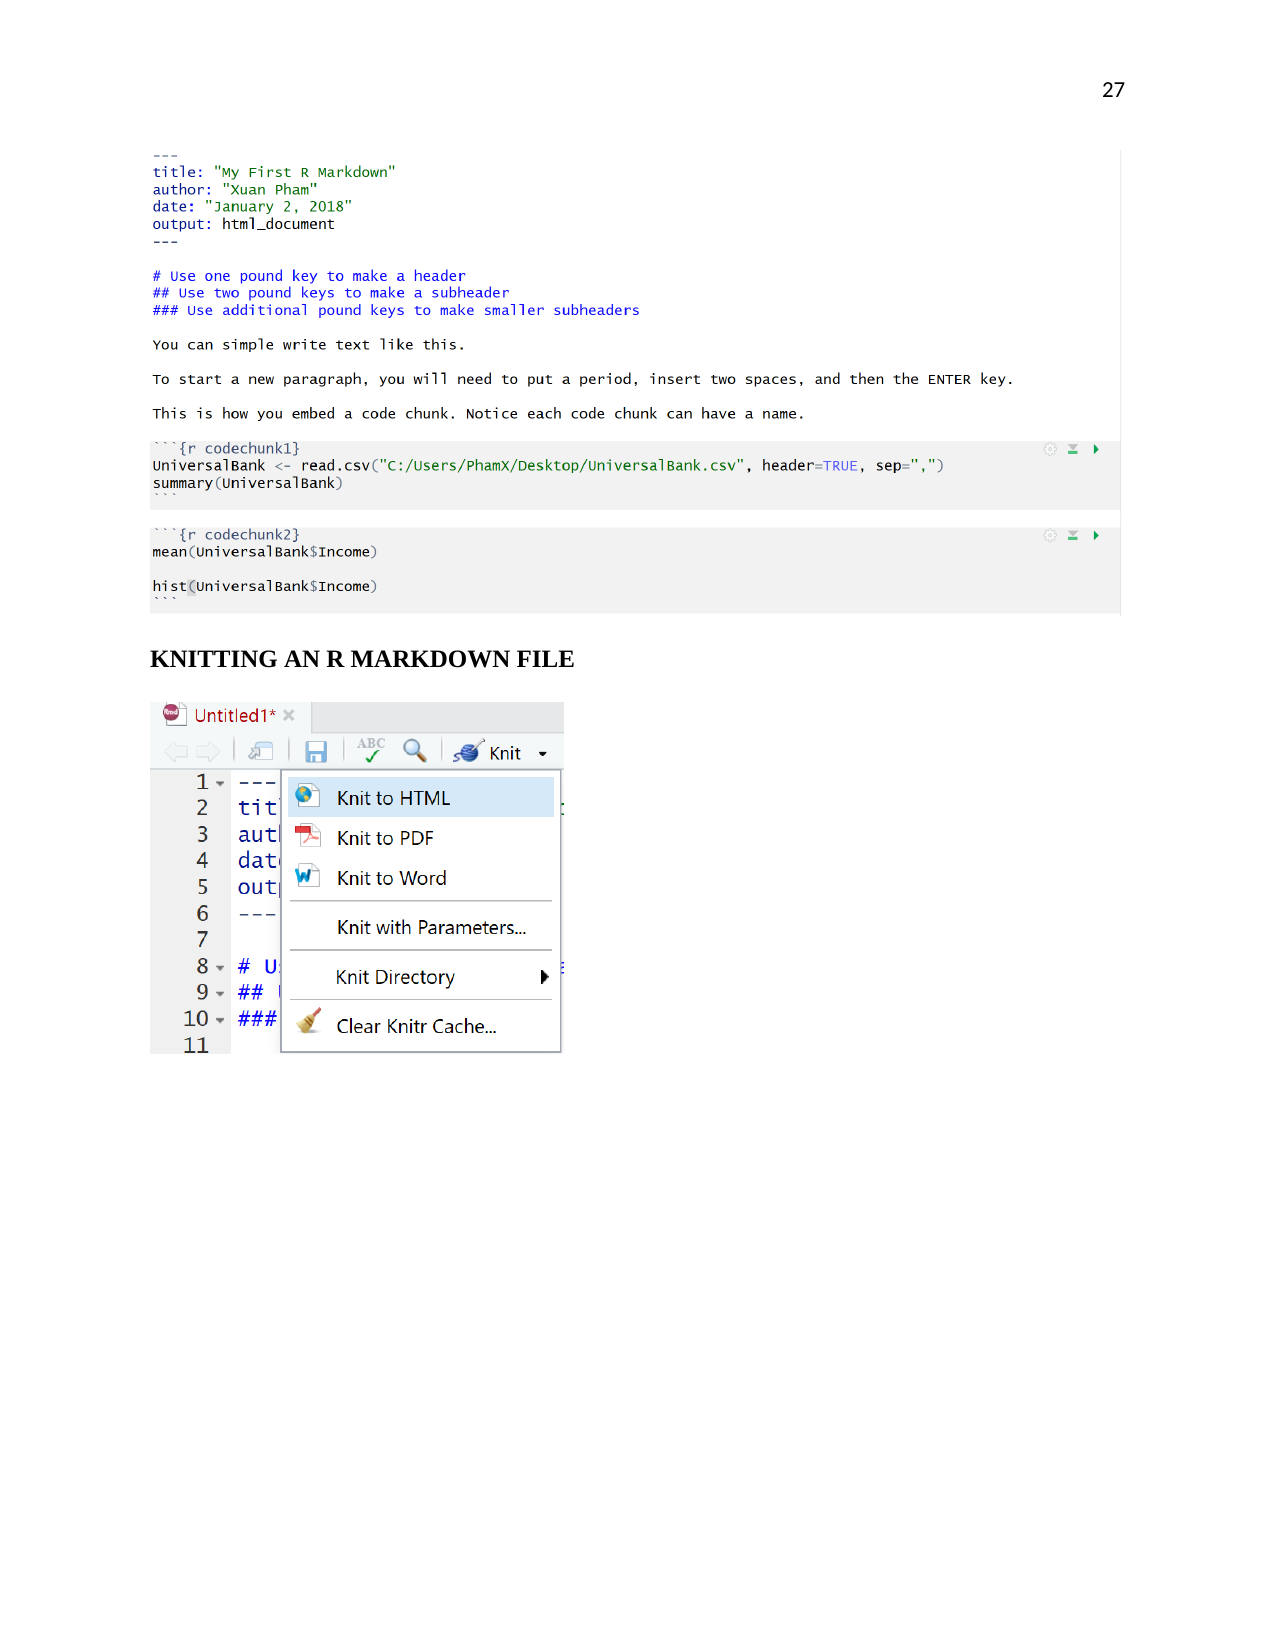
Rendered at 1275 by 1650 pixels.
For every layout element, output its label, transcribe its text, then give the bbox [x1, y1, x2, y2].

text KNITTING AN R MARKDOWN FILE [150, 644, 1125, 673]
picture [150, 150, 1122, 616]
picture [150, 702, 564, 1054]
